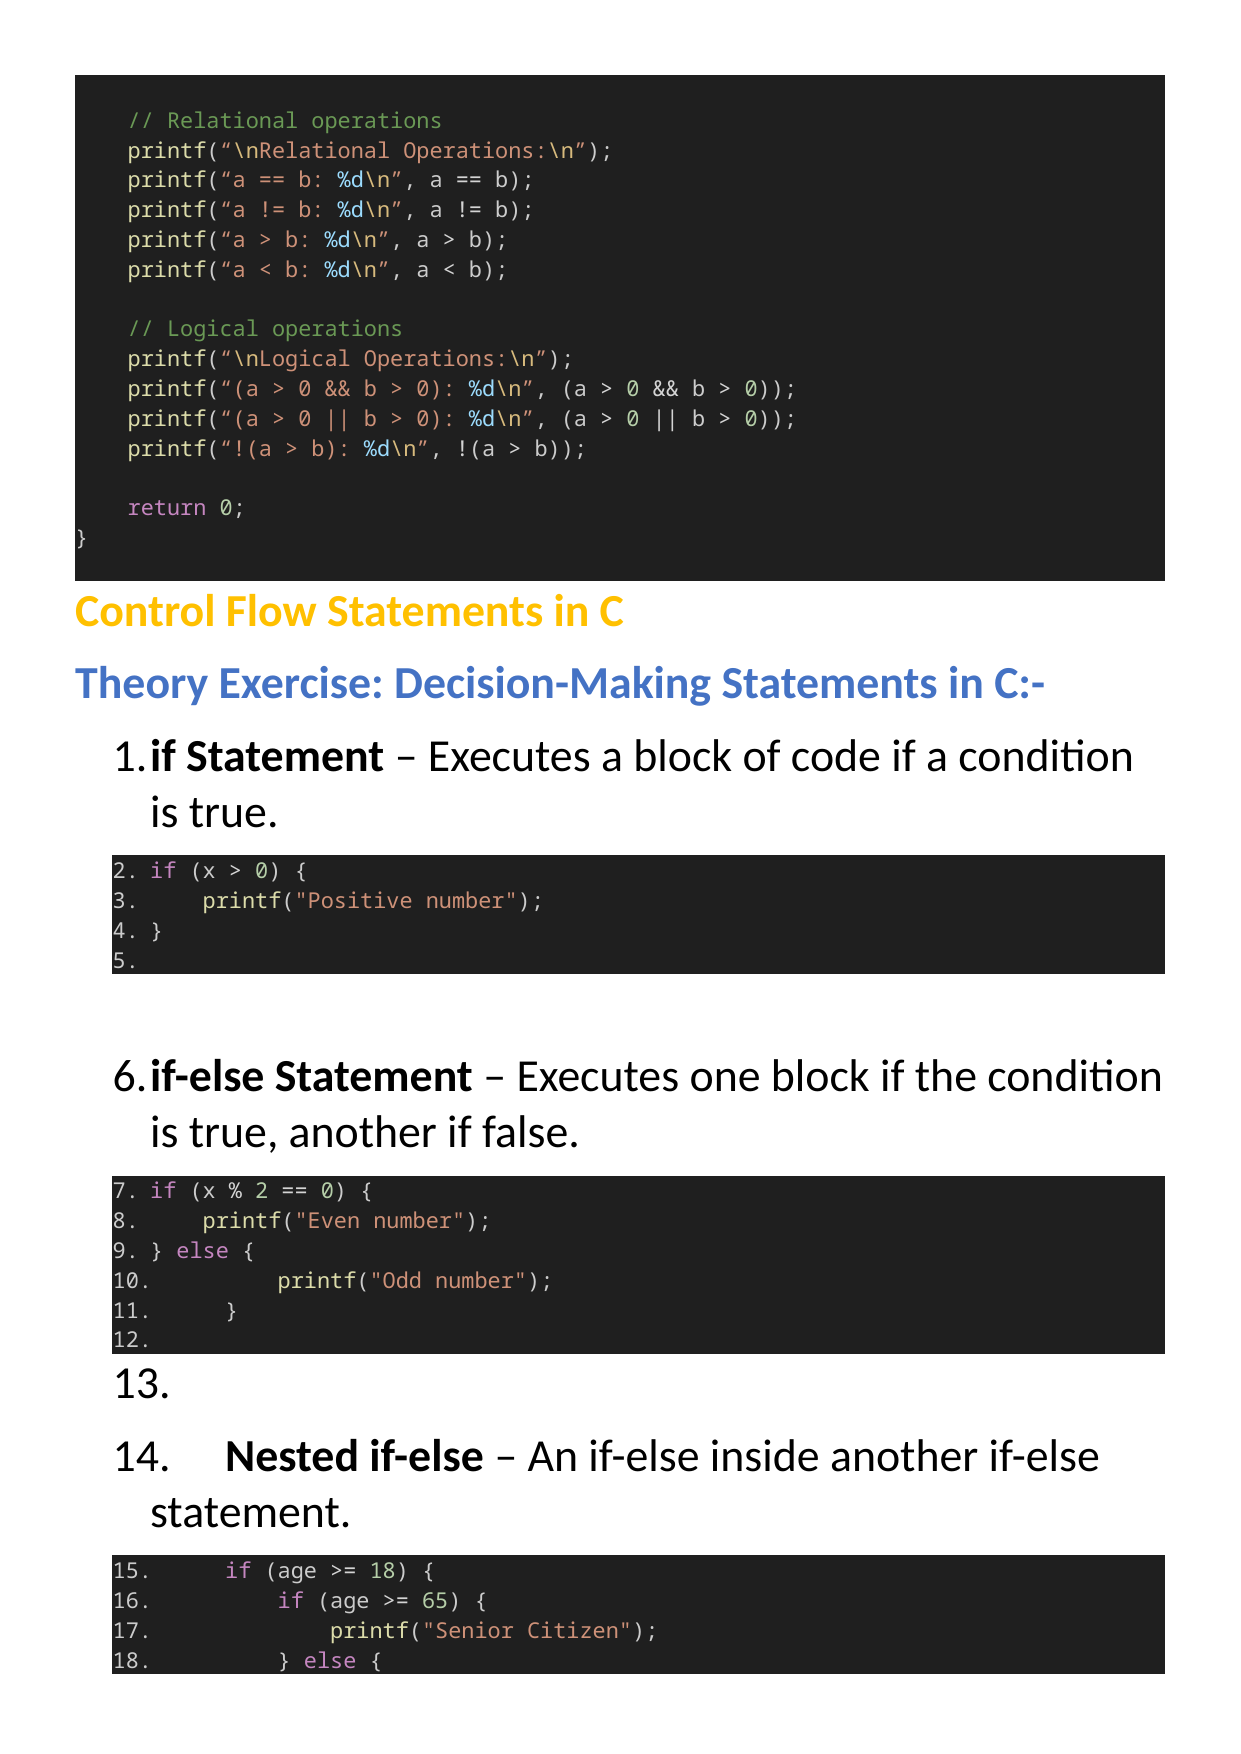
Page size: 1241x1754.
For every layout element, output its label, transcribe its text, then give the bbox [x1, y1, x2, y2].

text // Relational operations [75, 105, 1165, 134]
text printf(“(a > 0 && b > 0): %d\n”, (a > 0 && b > 0)); [75, 373, 1165, 403]
list } [112, 1295, 1165, 1324]
list } else { [112, 1645, 1165, 1674]
list } [112, 915, 1165, 944]
text // Logical operations [75, 313, 1165, 343]
list if Statement – Executes a block of code if a condition is true. [112, 727, 1165, 838]
text } [75, 522, 1165, 552]
list if (x > 0) { [112, 855, 1165, 885]
text printf(“\nRelational Operations:\n”); [75, 134, 1165, 164]
text printf(“a == b: %d\n”, a == b); [75, 164, 1165, 194]
text Theory Exercise: Decision-Making Statements in C:- [75, 654, 1165, 710]
text printf(“(a > 0 || b > 0): %d\n”, (a > 0 || b > 0)); [75, 403, 1165, 432]
list if (age >= 65) { [112, 1585, 1165, 1615]
text printf(“\nLogical Operations:\n”); [75, 343, 1165, 373]
list if (age >= 18) { [112, 1555, 1165, 1585]
text printf(“a > b: %d\n”, a > b); [75, 224, 1165, 254]
list printf("Positive number"); [112, 885, 1165, 915]
text printf(“!(a > b): %d\n”, !(a > b)); [75, 432, 1165, 462]
text return 0; [75, 492, 1165, 522]
list printf("Senior Citizen"); [112, 1615, 1165, 1645]
text printf(“a != b: %d\n”, a != b); [75, 194, 1165, 224]
text printf(“a < b: %d\n”, a < b); [75, 254, 1165, 283]
list if-else Statement – Executes one block if the condition is true, another if false. [112, 1047, 1165, 1159]
list Nested if-else – An if-else inside another if-else statement. [112, 1427, 1165, 1539]
list printf("Odd number"); [112, 1265, 1165, 1295]
list } else { [112, 1235, 1165, 1265]
list printf("Even number"); [112, 1205, 1165, 1235]
list if (x % 2 == 0) { [112, 1176, 1165, 1205]
text Control Flow Statements in C [75, 581, 1165, 637]
